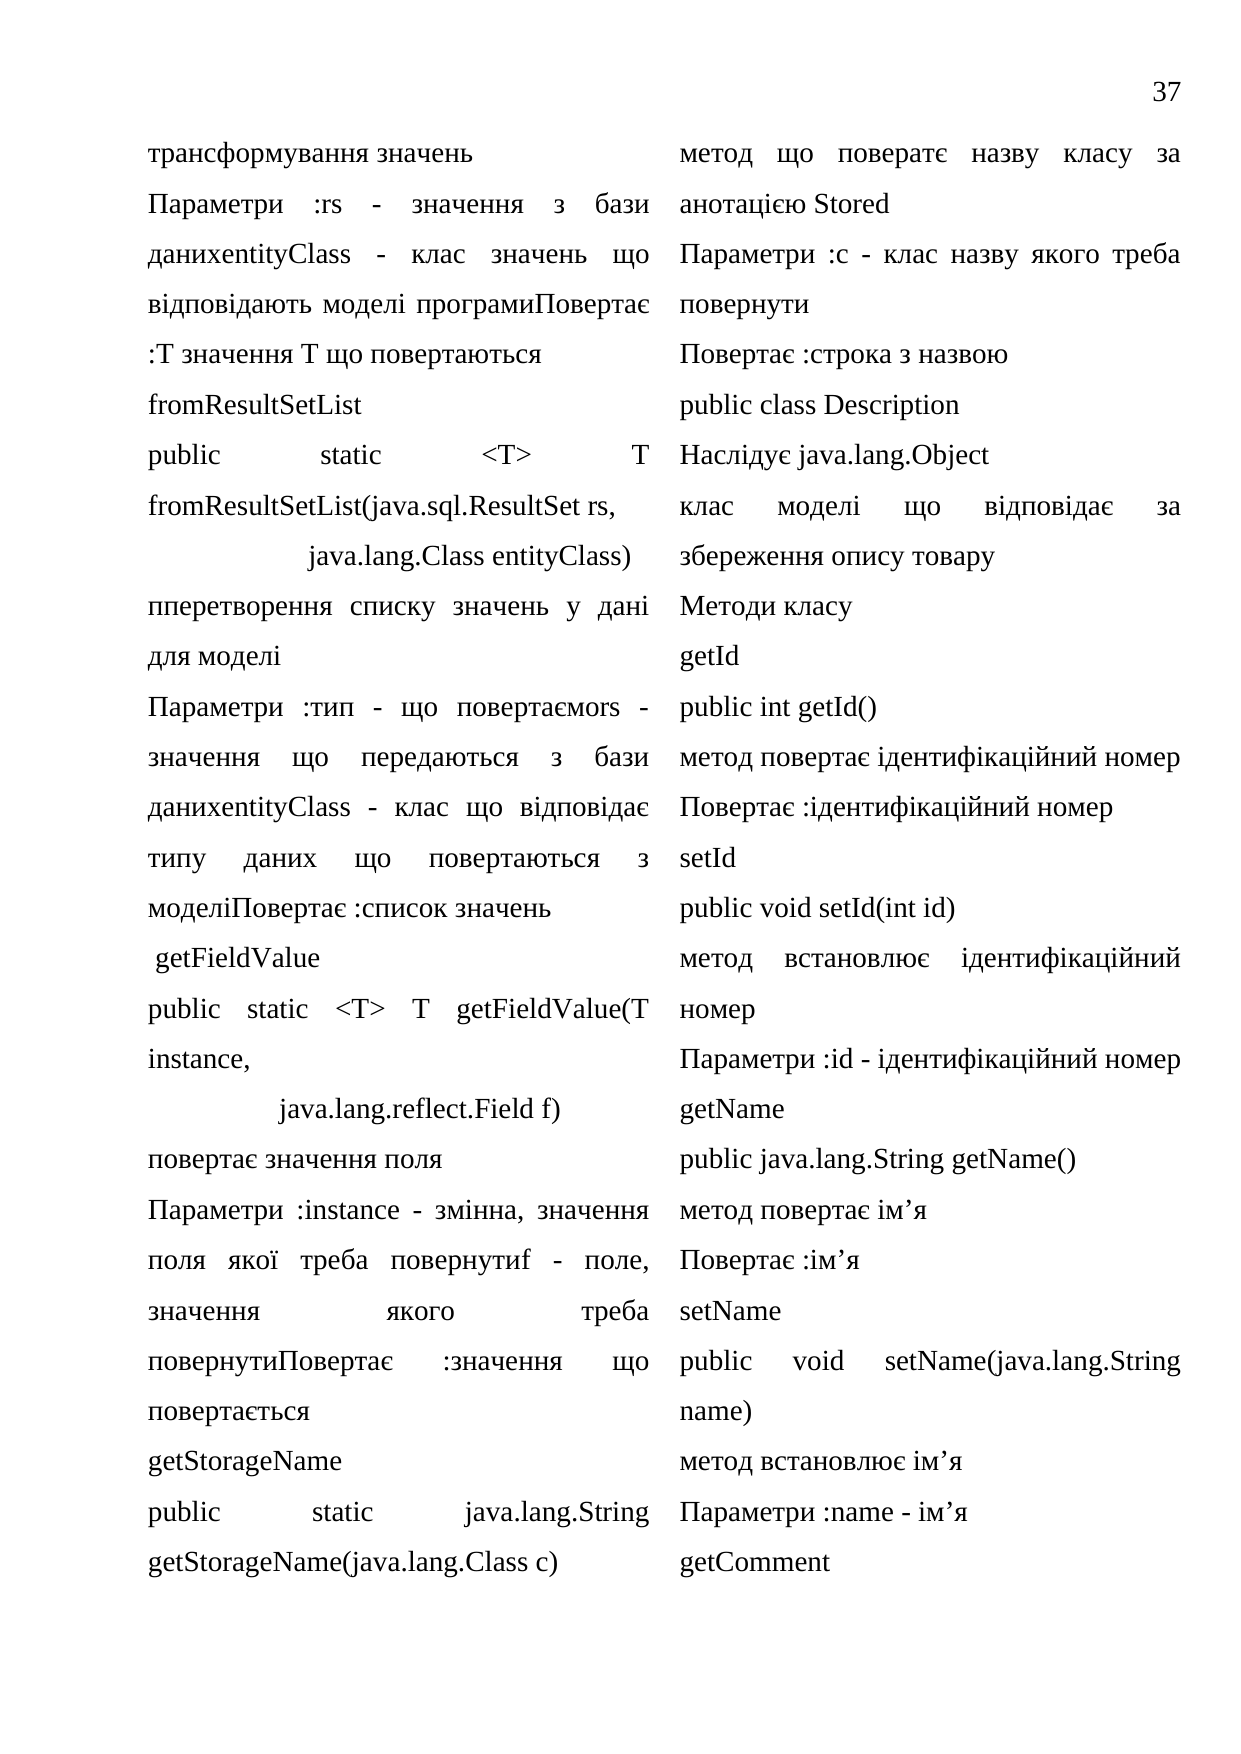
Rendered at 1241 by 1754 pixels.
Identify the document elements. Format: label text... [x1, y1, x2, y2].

text getFieldValue [148, 940, 649, 974]
text java.lang.Class entityClass) [148, 538, 649, 571]
text public int getId() [679, 689, 1181, 722]
text public void setName(java.lang.String name) [679, 1343, 1181, 1427]
text метод встановлює ідентифікаційний номер [679, 940, 1181, 1024]
text Повертає :ідентифікаційний номер [679, 789, 1181, 823]
text public static <T> T getFieldValue(T instance, [148, 991, 649, 1074]
text Параметри :id - ідентифікаційний номер [679, 1041, 1181, 1074]
text public java.lang.String getName() [679, 1142, 1181, 1175]
text fromResultSetList [148, 387, 649, 421]
text getStorageName [148, 1443, 649, 1477]
text пперетворення списку значень у дані для моделі [148, 588, 649, 672]
text Параметри :тип - що повертаємоrs - значення що передаються з бази данихentityClass - клас що відповідає типу даних що повертаються з моделіПовертає :список значень [148, 689, 649, 924]
text public class Description [679, 387, 1181, 421]
text getId [679, 638, 1181, 672]
text Повертає :строка з назвою [679, 337, 1181, 370]
text метод встановлює ім’я [679, 1443, 1181, 1477]
text метод повертає ідентифікаційний номер [679, 739, 1181, 773]
text setId [679, 840, 1181, 873]
text Параметри :c - клас назву якого треба повернути [679, 236, 1181, 320]
text getName [679, 1091, 1181, 1125]
text Параметри :name - ім’я [679, 1494, 1181, 1527]
text клас моделі що відповідає за збереження опису товару [679, 488, 1181, 571]
text public static java.lang.String getStorageName(java.lang.Class c) [148, 1494, 649, 1578]
text Наслідує java.lang.Object [679, 437, 1181, 471]
text метод що повератє назву класу за анотацією Stored [679, 135, 1181, 219]
text java.lang.reflect.Field f) [148, 1091, 649, 1125]
text Параметри :rs - значення з бази данихentityClass - клас значень що відповідають моделі програмиПовертає :T значення T що повертаються [148, 186, 649, 370]
text public void setId(int id) [679, 890, 1181, 924]
text getComment [679, 1544, 1181, 1578]
text Параметри :instance - змінна, значення поля якої треба повернутиf - поле, значення якого треба повернутиПовертає :значення що повертається [148, 1192, 649, 1427]
text трансформування значень [148, 135, 649, 169]
text setName [679, 1293, 1181, 1326]
text public static <T> T fromResultSetList(java.sql.ResultSet rs, [148, 437, 649, 521]
text повертає значення поля [148, 1142, 649, 1175]
text метод повертає ім’я [679, 1192, 1181, 1226]
text Повертає :ім’я [679, 1242, 1181, 1276]
text Методи класу [679, 588, 1181, 622]
